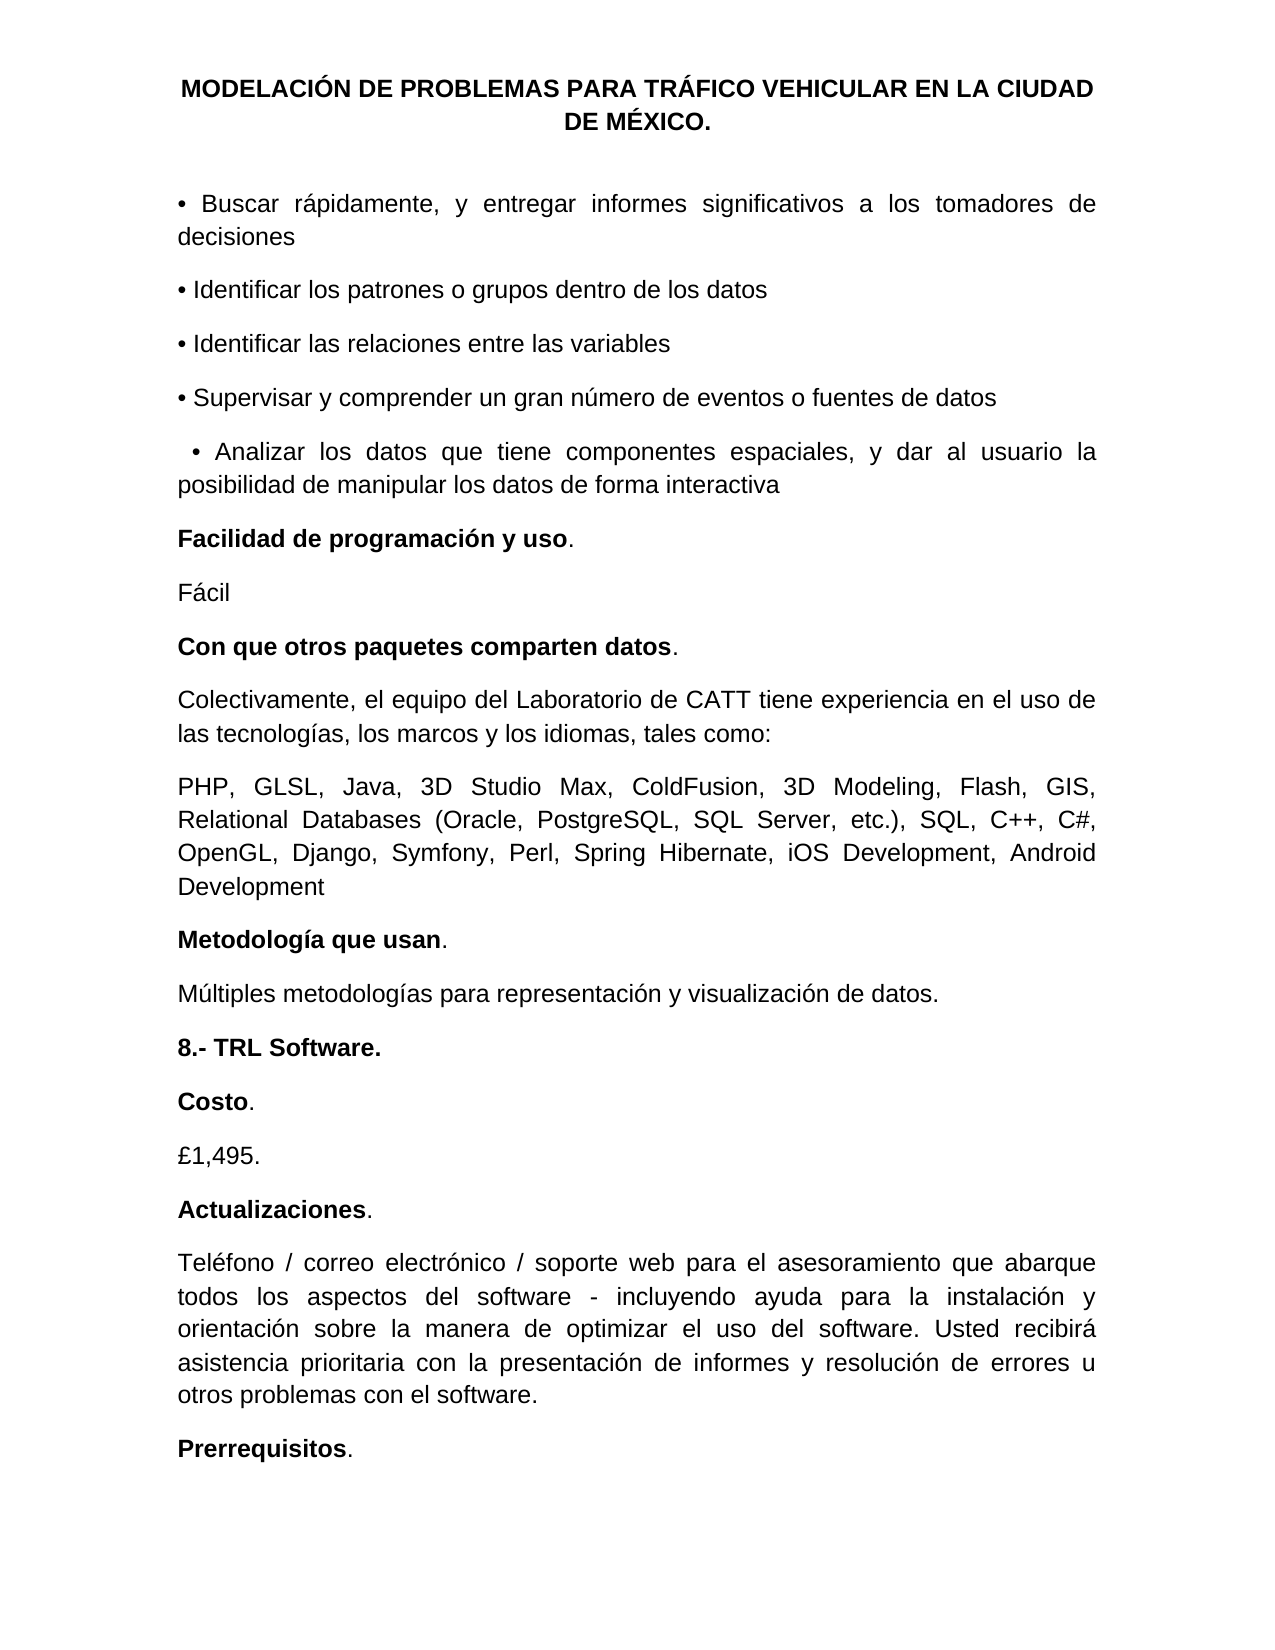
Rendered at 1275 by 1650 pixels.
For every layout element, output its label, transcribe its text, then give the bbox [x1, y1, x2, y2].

text Teléfono / correo electrónico / soporte web para el asesoramiento que abarque todos los aspectos del software - incluyendo ayuda para la instalación y orientación sobre la manera de optimizar el uso del software. Usted recibirá asistencia prioritaria con la presentación de informes y resolución de errores u otros problemas con el software. [177, 1248, 1098, 1409]
text • Identificar las relaciones entre las variables [177, 329, 1098, 358]
text • Identificar los patrones o grupos dentro de los datos [177, 276, 1098, 304]
text £1,495. [177, 1141, 1098, 1169]
text PHP, GLSL, Java, 3D Studio Max, ColdFusion, 3D Modeling, Flash, GIS, Relational Databases (Oracle, PostgreSQL, SQL Server, etc.), SQL, C++, C#, OpenGL, Django, Symfony, Perl, Spring Hibernate, iOS Development, Android Development [177, 772, 1098, 900]
text Metodología que usan. [177, 925, 1098, 954]
text Múltiples metodologías para representación y visualización de datos. [177, 979, 1098, 1008]
text • Analizar los datos que tiene componentes espaciales, y dar al usuario la posibilidad de manipular los datos de forma interactiva [177, 437, 1098, 499]
text 8.- TRL Software. [177, 1033, 1098, 1062]
text Fácil [177, 578, 1098, 607]
text Con que otros paquetes comparten datos. [177, 632, 1098, 660]
text Prerrequisitos. [177, 1434, 1098, 1463]
text Costo. [177, 1087, 1098, 1116]
text • Supervisar y comprender un gran número de eventos o fuentes de datos [177, 383, 1098, 412]
text • Buscar rápidamente, y entregar informes significativos a los tomadores de decisiones [177, 189, 1098, 250]
text Facilidad de programación y uso. [177, 524, 1098, 553]
text Colectivamente, el equipo del Laboratorio de CATT tiene experiencia en el uso de las tecnologías, los marcos y los idiomas, tales como: [177, 686, 1098, 747]
text Actualizaciones. [177, 1194, 1098, 1223]
